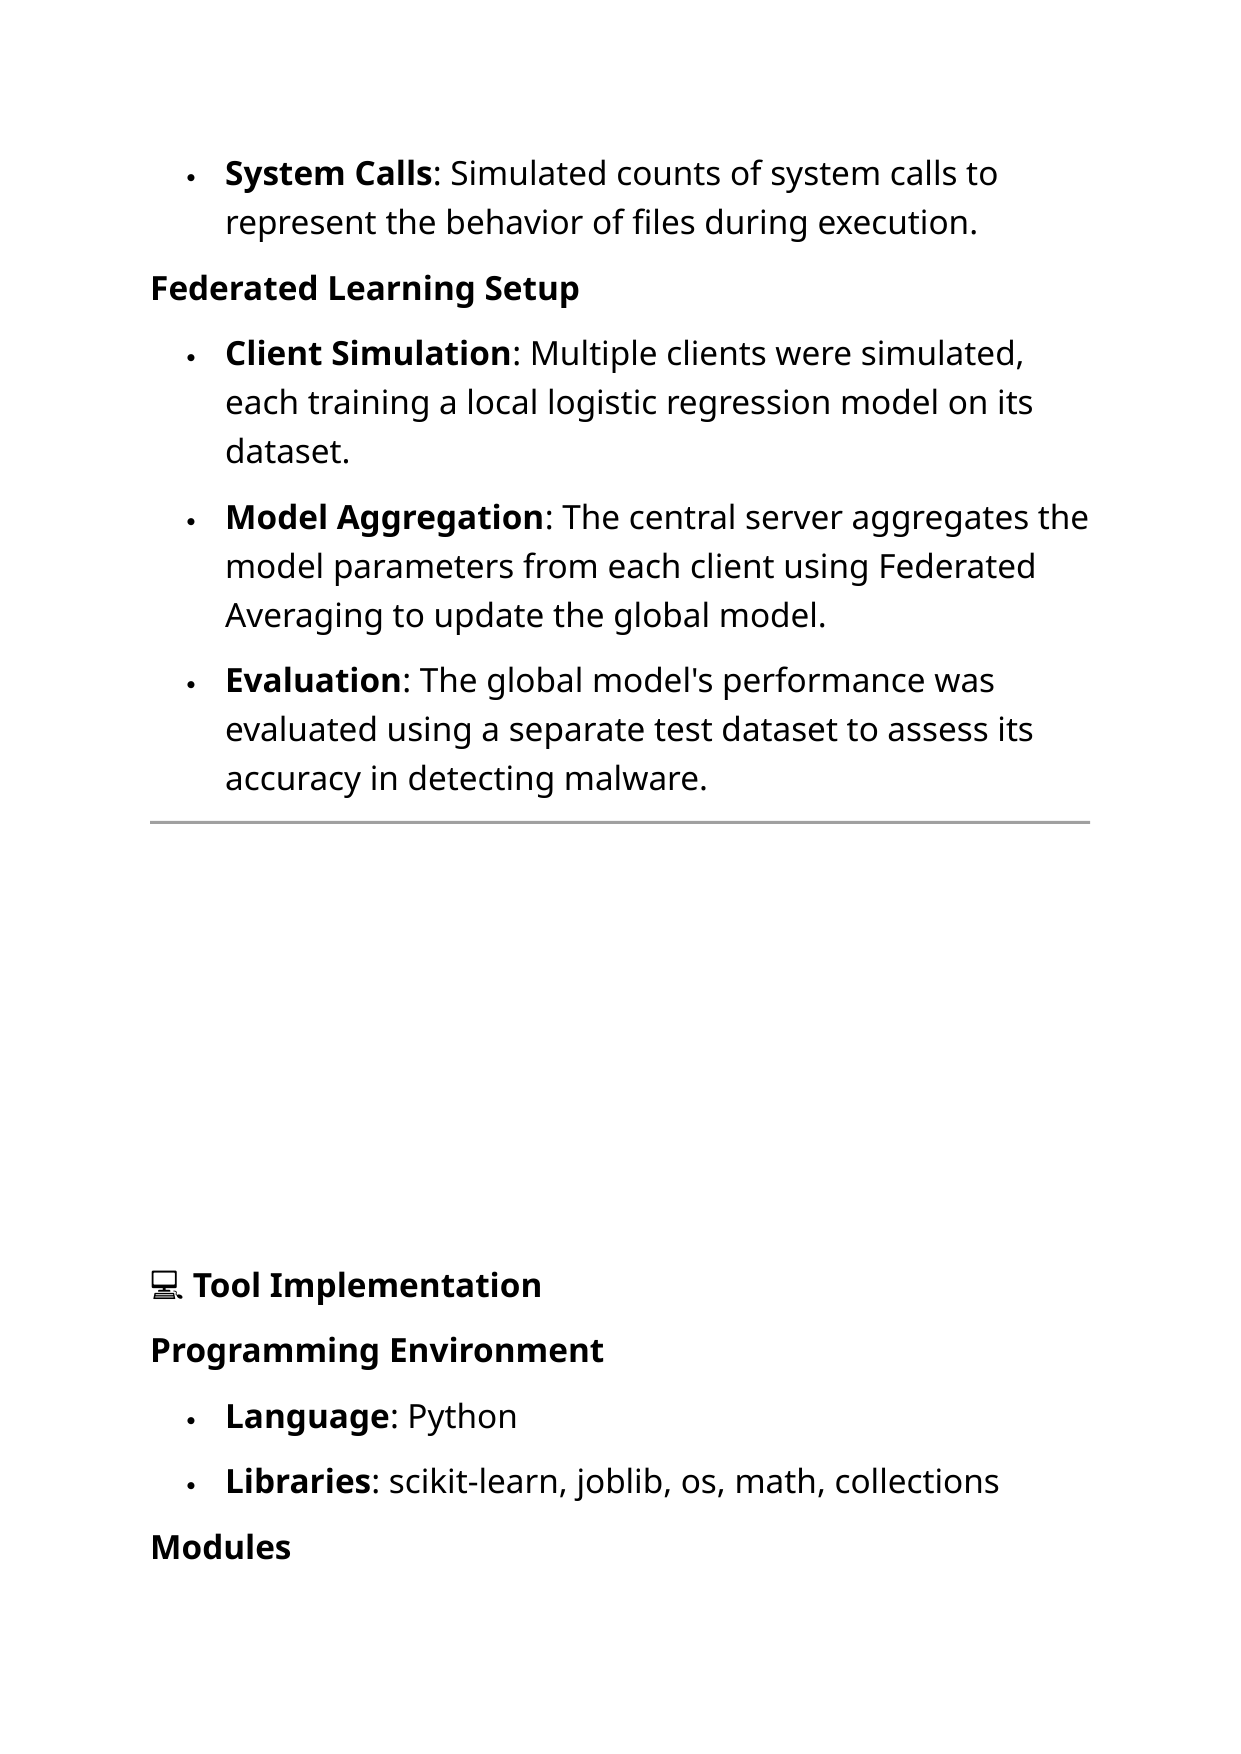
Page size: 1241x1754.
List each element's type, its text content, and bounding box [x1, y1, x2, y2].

list Language: Python [187, 1393, 1090, 1438]
list System Calls: Simulated counts of system calls to represent the behavior of files during execution. [187, 150, 1090, 244]
list Evaluation: The global model's performance was evaluated using a separate test dataset to assess its accuracy in detecting malware. [187, 657, 1090, 801]
list Model Aggregation: The central server aggregates the model parameters from each client using Federated Averaging to update the global model. [187, 494, 1090, 637]
list Libraries: scikit-learn, joblib, os, math, collections [187, 1458, 1090, 1504]
text Programming Environment [150, 1327, 1090, 1372]
text Federated Learning Setup [150, 264, 1090, 310]
text Modules [150, 1524, 1090, 1569]
list Client Simulation: Multiple clients were simulated, each training a local logistic regression model on its dataset. [187, 330, 1090, 473]
text 💻 Tool Implementation [150, 1261, 1090, 1307]
